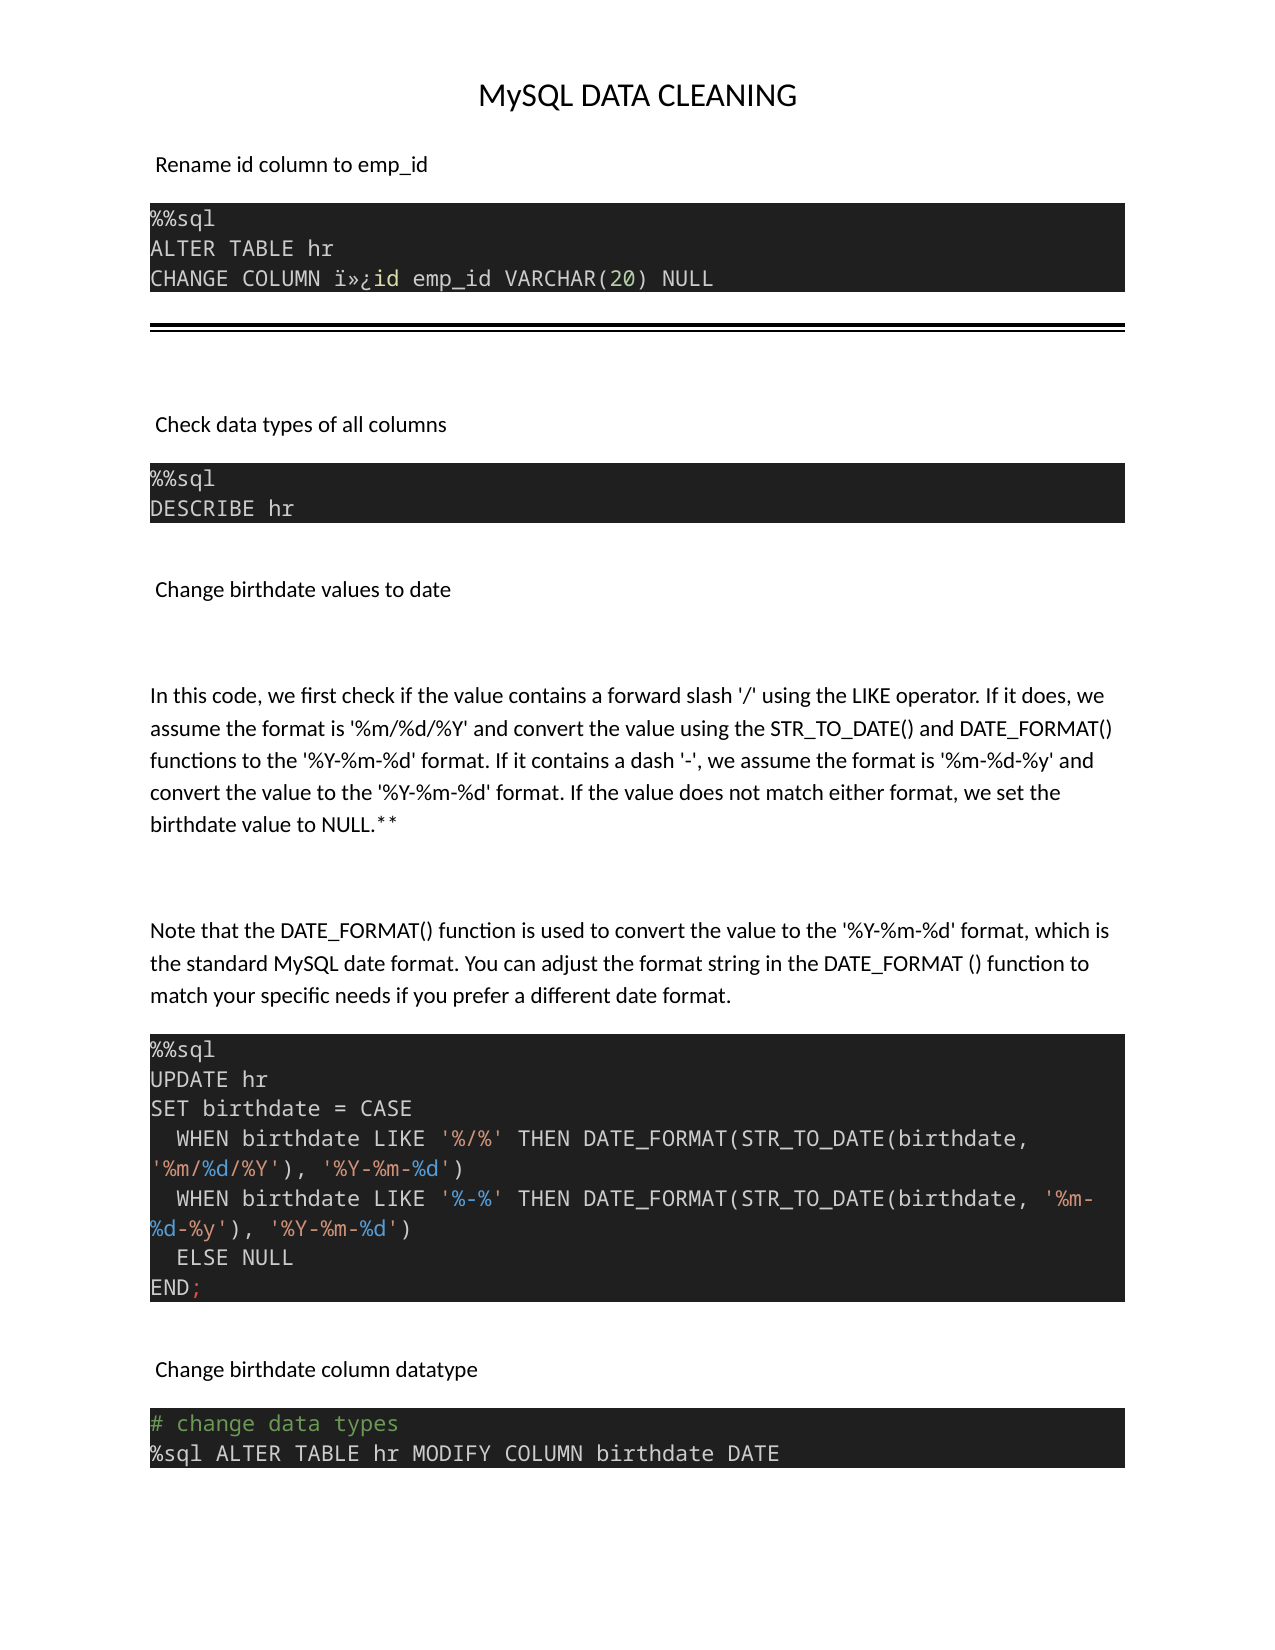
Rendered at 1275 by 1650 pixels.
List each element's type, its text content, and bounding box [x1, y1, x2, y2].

text Check data types of all columns [150, 410, 1125, 438]
text In this code, we first check if the value contains a forward slash '/' using the LIKE operator. If it does, we assume the format is '%m/%d/%Y' and convert the value using the STR_TO_DATE() and DATE_FORMAT() functions to the '%Y-%m-%d' format. If it contains a dash '-', we assume the format is '%m-%d-%y' and convert the value to the '%Y-%m-%d' format. If the value does not match either format, we set the birthdate value to NULL.** [150, 682, 1125, 838]
text Change birthdate column datatype [150, 1355, 1125, 1383]
text %%sql [150, 463, 1125, 493]
text ELSE NULL [150, 1242, 1125, 1272]
text %%sql [150, 1034, 1125, 1064]
text Note that the DATE_FORMAT() function is used to convert the value to the '%Y-%m-%d' format, which is the standard MySQL date format. You can adjust the format string in the DATE_FORMAT () function to match your specific needs if you prefer a different date format. [150, 916, 1125, 1009]
text SET birthdate = CASE [150, 1093, 1125, 1123]
text WHEN birthdate LIKE '%-%' THEN DATE_FORMAT(STR_TO_DATE(birthdate, '%m-%d-%y'), '%Y-%m-%d') [150, 1183, 1125, 1242]
text %sql ALTER TABLE hr MODIFY COLUMN birthdate DATE [150, 1438, 1125, 1468]
text CHANGE COLUMN ï»¿id emp_id VARCHAR(20) NULL [150, 263, 1125, 292]
text END; [150, 1272, 1125, 1302]
text %%sql [150, 203, 1125, 233]
text Change birthdate values to date [150, 576, 1125, 604]
text ALTER TABLE hr [150, 233, 1125, 263]
text # change data types [150, 1408, 1125, 1438]
text UPDATE hr [150, 1064, 1125, 1093]
text WHEN birthdate LIKE '%/%' THEN DATE_FORMAT(STR_TO_DATE(birthdate, '%m/%d/%Y'), '%Y-%m-%d') [150, 1123, 1125, 1183]
text Rename id column to emp_id [150, 150, 1125, 178]
text DESCRIBE hr [150, 493, 1125, 523]
